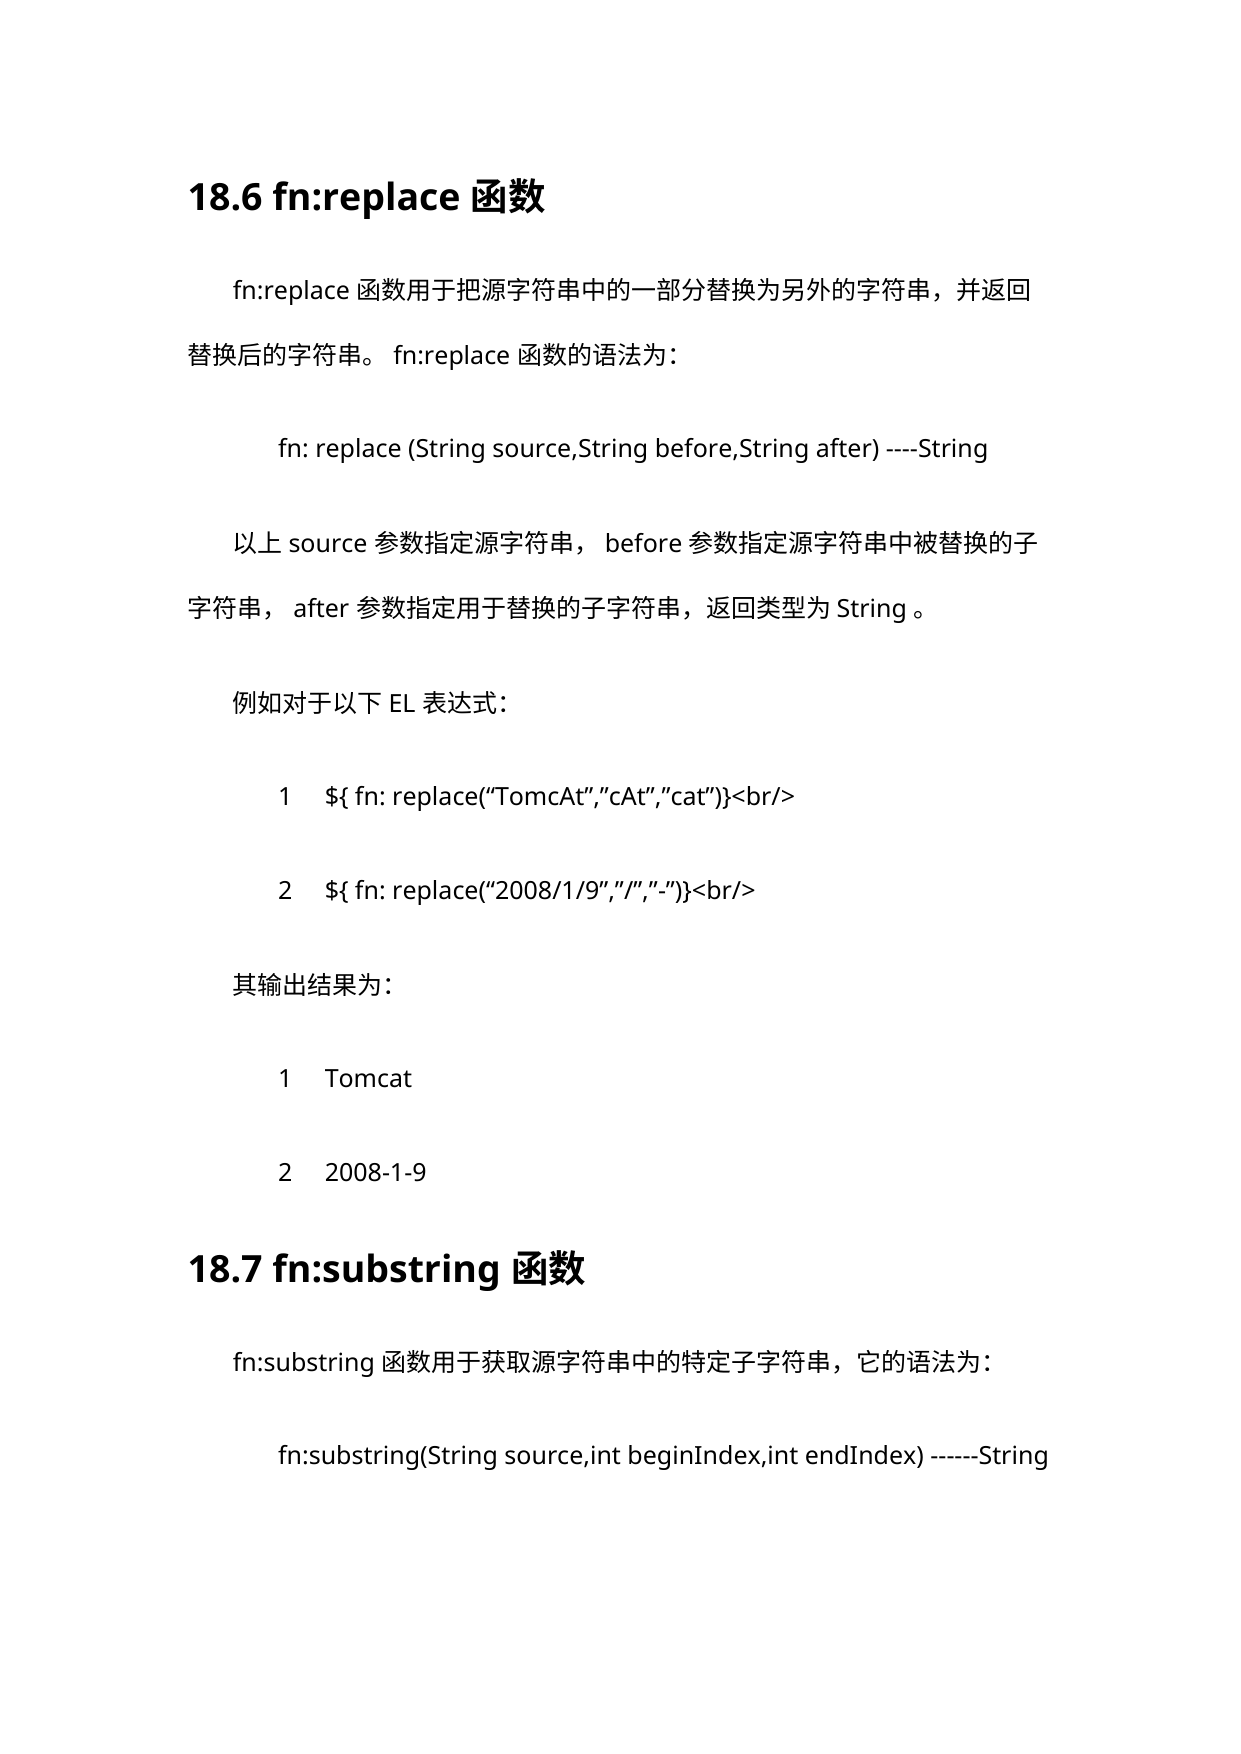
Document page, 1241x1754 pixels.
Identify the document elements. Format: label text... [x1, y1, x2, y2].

text 以上 source 参数指定源字符串， before 参数指定源字符串中被替换的子字符串， after 参数指定用于替换的子字符串，返回类型为 String 。 [187, 509, 1053, 639]
text fn:substring(String source,int beginIndex,int endIndex) ------String [187, 1422, 1053, 1487]
text 其输出结果为： [187, 951, 1053, 1016]
text 18.6 fn:replace 函数 [187, 162, 1053, 227]
text 18.7 fn:substring 函数 [187, 1234, 1053, 1299]
text fn: replace (String source,String before,String after) ----String [187, 415, 1053, 480]
text 1 Tomcat [187, 1045, 1053, 1110]
text fn:substring 函数用于获取源字符串中的特定子字符串，它的语法为： [187, 1328, 1053, 1393]
text 例如对于以下 EL 表达式： [187, 669, 1053, 734]
text 2 ${ fn: replace(“2008/1/9”,”/”,”-”)}<br/> [187, 857, 1053, 922]
text fn:replace 函数用于把源字符串中的一部分替换为另外的字符串，并返回替换后的字符串。 fn:replace 函数的语法为： [187, 256, 1053, 386]
text 2 2008-1-9 [187, 1139, 1053, 1204]
text 1 ${ fn: replace(“TomcAt”,”cAt”,”cat”)}<br/> [187, 763, 1053, 828]
